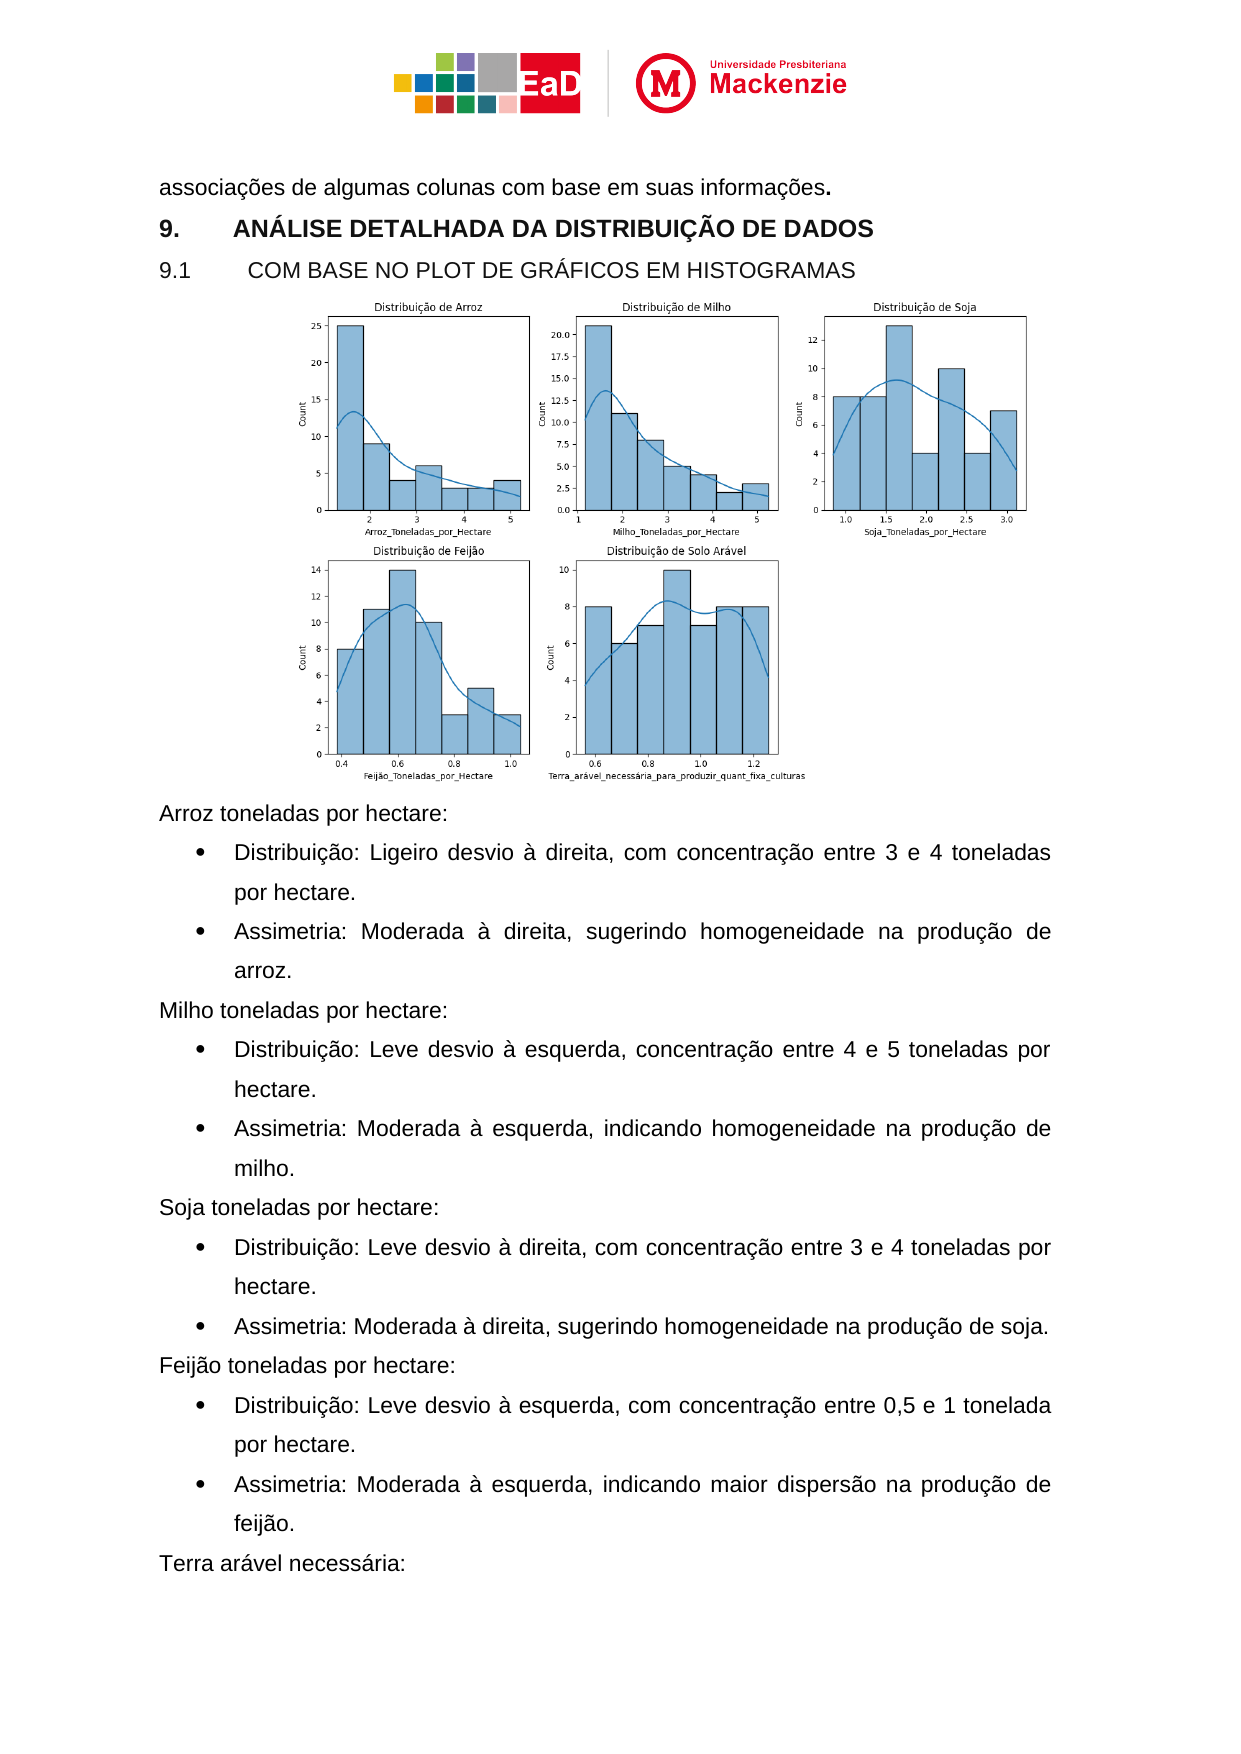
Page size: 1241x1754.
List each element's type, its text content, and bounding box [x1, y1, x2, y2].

picture [292, 296, 1031, 787]
picture [376, 14, 864, 142]
